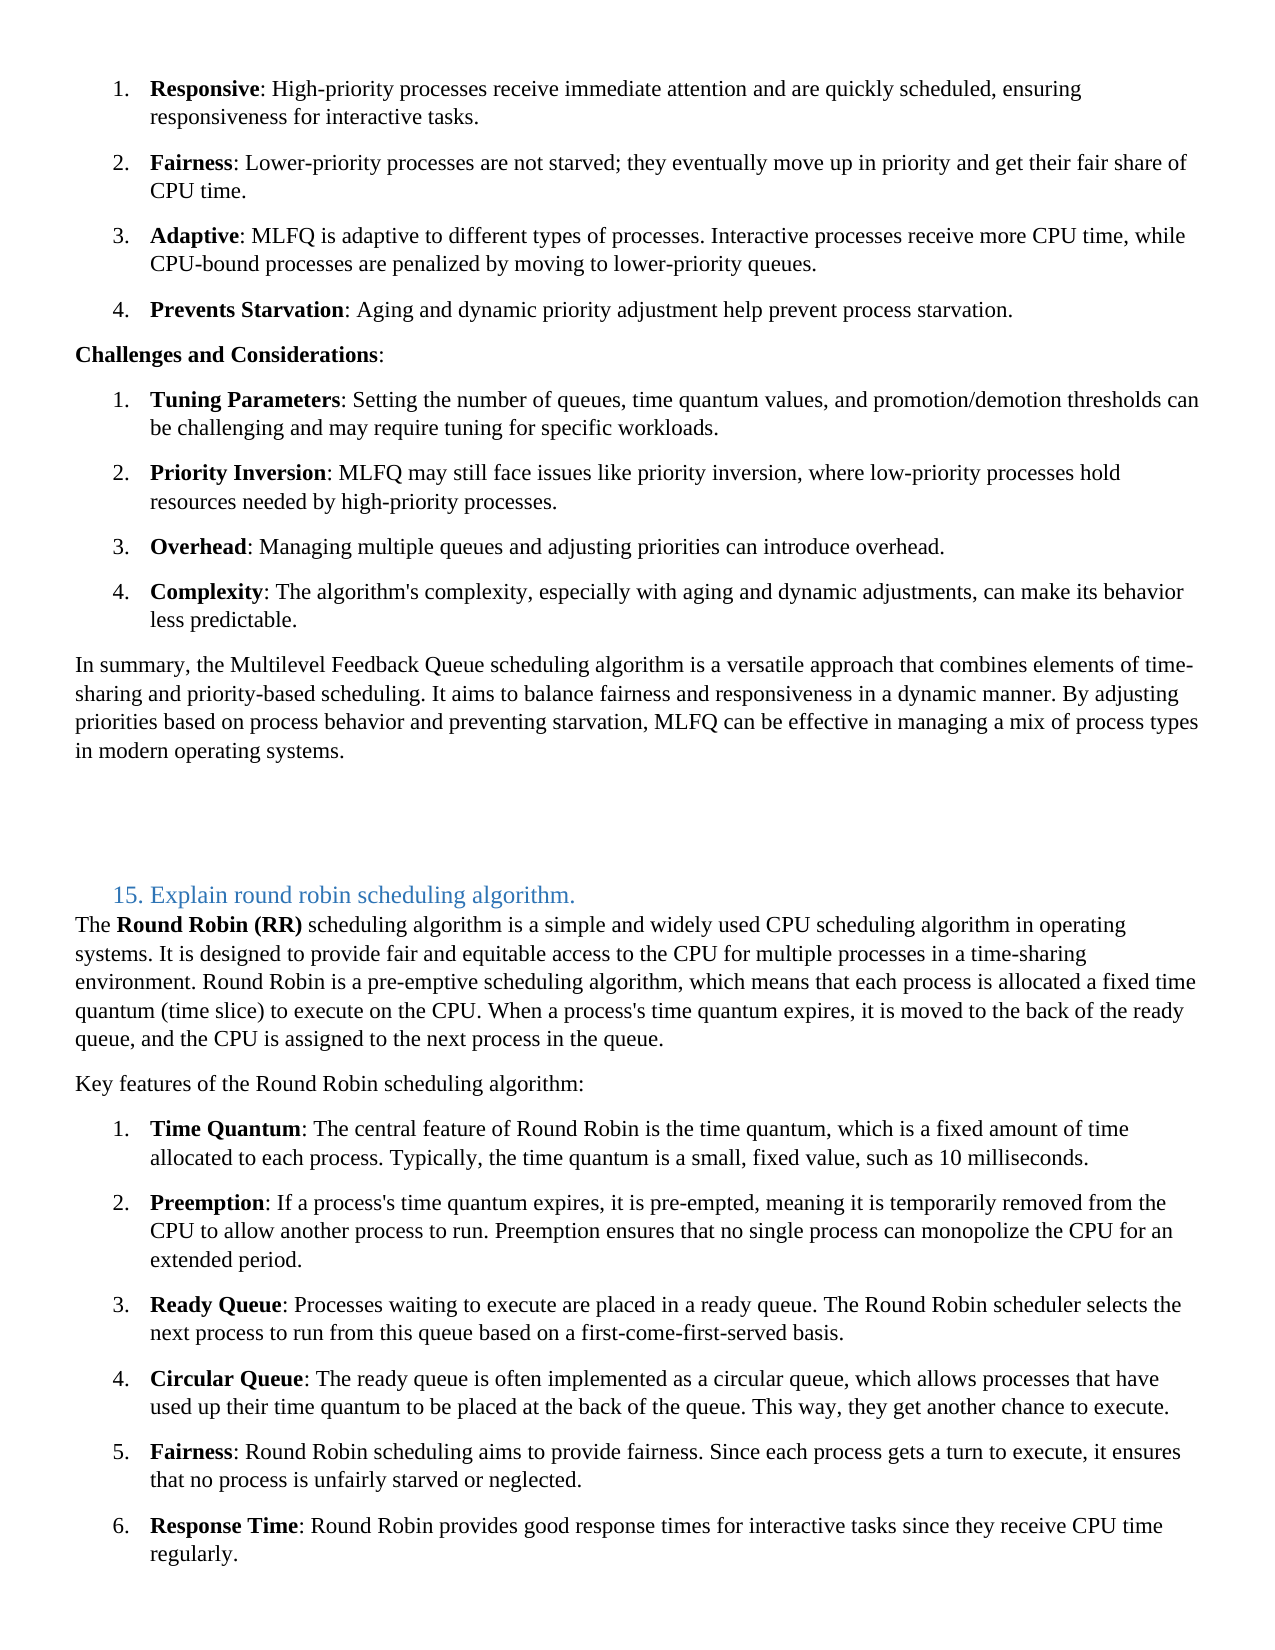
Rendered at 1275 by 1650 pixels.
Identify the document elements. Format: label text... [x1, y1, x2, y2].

list Overhead: Managing multiple queues and adjusting priorities can introduce overhead. [112, 533, 1200, 559]
list Response Time: Round Robin provides good response times for interactive tasks since they receive CPU time regularly. [112, 1512, 1200, 1566]
list Time Quantum: The central feature of Round Robin is the time quantum, which is a fixed amount of time allocated to each process. Typically, the time quantum is a small, fixed value, such as 10 milliseconds. [112, 1116, 1200, 1170]
list Tuning Parameters: Setting the number of queues, time quantum values, and promotion/demotion thresholds can be challenging and may require tuning for specific workloads. [112, 386, 1200, 441]
list Circular Queue: The ready queue is often implemented as a circular queue, which allows processes that have used up their time quantum to be placed at the back of the queue. This way, they get another chance to execute. [112, 1364, 1200, 1419]
text The Round Robin (RR) scheduling algorithm is a simple and widely used CPU scheduling algorithm in operating systems. It is designed to provide fair and equitable access to the CPU for multiple processes in a time-sharing environment. Round Robin is a pre-emptive scheduling algorithm, which means that each process is allocated a fixed time quantum (time slice) to execute on the CPU. When a process's time quantum expires, it is moved to the back of the ready queue, and the CPU is assigned to the next process in the queue. [75, 912, 1200, 1052]
list Fairness: Round Robin scheduling aims to provide fairness. Since each process gets a turn to execute, it ensures that no process is unfairly starved or neglected. [112, 1438, 1200, 1493]
text Challenges and Considerations: [75, 341, 1200, 367]
subtitle Explain round robin scheduling algorithm. [112, 881, 1200, 909]
list Ready Queue: Processes waiting to execute are placed in a ready queue. The Round Robin scheduler selects the next process to run from this queue based on a first-come-first-served basis. [112, 1291, 1200, 1346]
text In summary, the Multilevel Feedback Queue scheduling algorithm is a versatile approach that combines elements of time-sharing and priority-based scheduling. It aims to balance fairness and responsiveness in a dynamic manner. By adjusting priorities based on process behavior and preventing starvation, MLFQ can be effective in managing a mix of process types in modern operating systems. [75, 652, 1200, 763]
list Fairness: Lower-priority processes are not starved; they eventually move up in priority and get their fair share of CPU time. [112, 148, 1200, 203]
list Responsive: High-priority processes receive immediate attention and are quickly scheduled, ensuring responsiveness for interactive tasks. [112, 75, 1200, 130]
list Priority Inversion: MLFQ may still face issues like priority inversion, where low-priority processes hold resources needed by high-priority processes. [112, 459, 1200, 514]
text Key features of the Round Robin scheduling algorithm: [75, 1070, 1200, 1097]
list Preemption: If a process's time quantum expires, it is pre-empted, meaning it is temporarily removed from the CPU to allow another process to run. Preemption ensures that no single process can monopolize the CPU for an extended period. [112, 1189, 1200, 1272]
list Adaptive: MLFQ is adaptive to different types of processes. Interactive processes receive more CPU time, while CPU-bound processes are penalized by moving to lower-priority queues. [112, 222, 1200, 277]
list Prevents Starvation: Aging and dynamic priority adjustment help prevent process starvation. [112, 296, 1200, 322]
list Complexity: The algorithm's complexity, especially with aging and dynamic adjustments, can make its behavior less predictable. [112, 578, 1200, 633]
